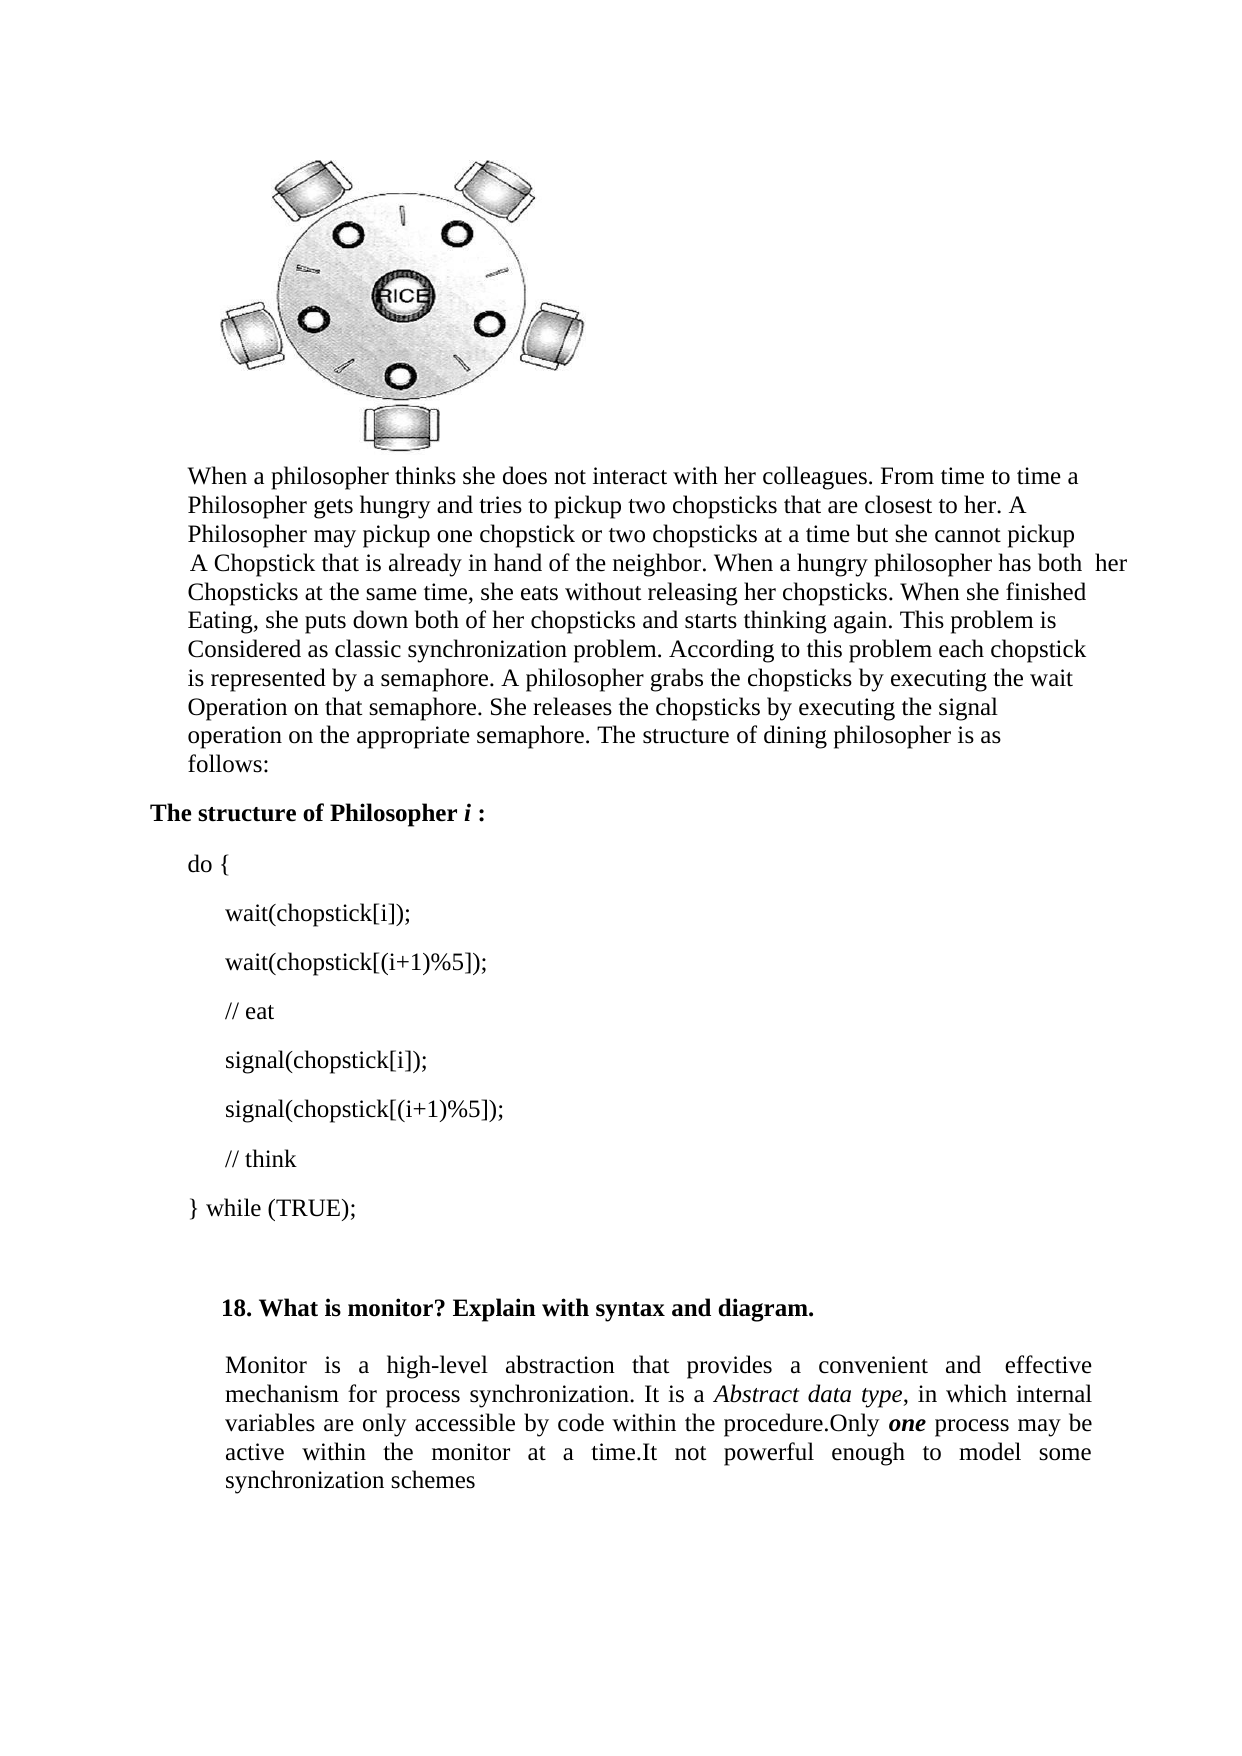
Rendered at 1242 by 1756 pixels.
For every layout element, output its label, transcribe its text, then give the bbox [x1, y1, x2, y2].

text wait(chopstick[i]); wait(chopstick[(i+1)%5]); [225, 898, 490, 975]
text A Chopstick that is already in hand of the neighbor. When a hungry philosopher has both her [89, 548, 1242, 577]
text When a philosopher thinks she does not interact with her colleagues. From time to time a Philosopher gets hungry and tries to pickup two chopsticks that are closest to her. A Philosopher may pickup one chopstick or two chopsticks at a time but she cannot pickup [187, 461, 1081, 548]
text // think [225, 1144, 1242, 1173]
picture [219, 160, 586, 455]
text Monitor is a high-level abstraction that provides a convenient and effective mechanism for process synchronization. It is a Abstract data type, in which internal variables are only accessible by code within the procedure.Only one process may be active within the monitor at a time.It not powerful enough to model some synchronization schemes [225, 1351, 1092, 1494]
text signal(chopstick[(i+1)%5]); [225, 1094, 1242, 1123]
text // eat signal(chopstick[i]); [225, 996, 430, 1074]
subtitle What is monitor? Explain with syntax and diagram. [221, 1293, 1242, 1322]
text } while (TRUE); [187, 1193, 1242, 1222]
text Chopsticks at the same time, she eats without releasing her chopsticks. When she finished Eating, she puts down both of her chopsticks and starts thinking again. This problem is Considered as classic synchronization problem. According to this problem each chopstick is represented by a semaphore. A philosopher grabs the chopsticks by executing the wait Operation on that semaphore. She releases the chopsticks by executing the signal operation on the appropriate semaphore. The structure of dining philosopher is as follows: [187, 577, 1089, 778]
text do { [187, 849, 1242, 877]
subtitle The structure of Philosopher i : [150, 798, 1242, 827]
